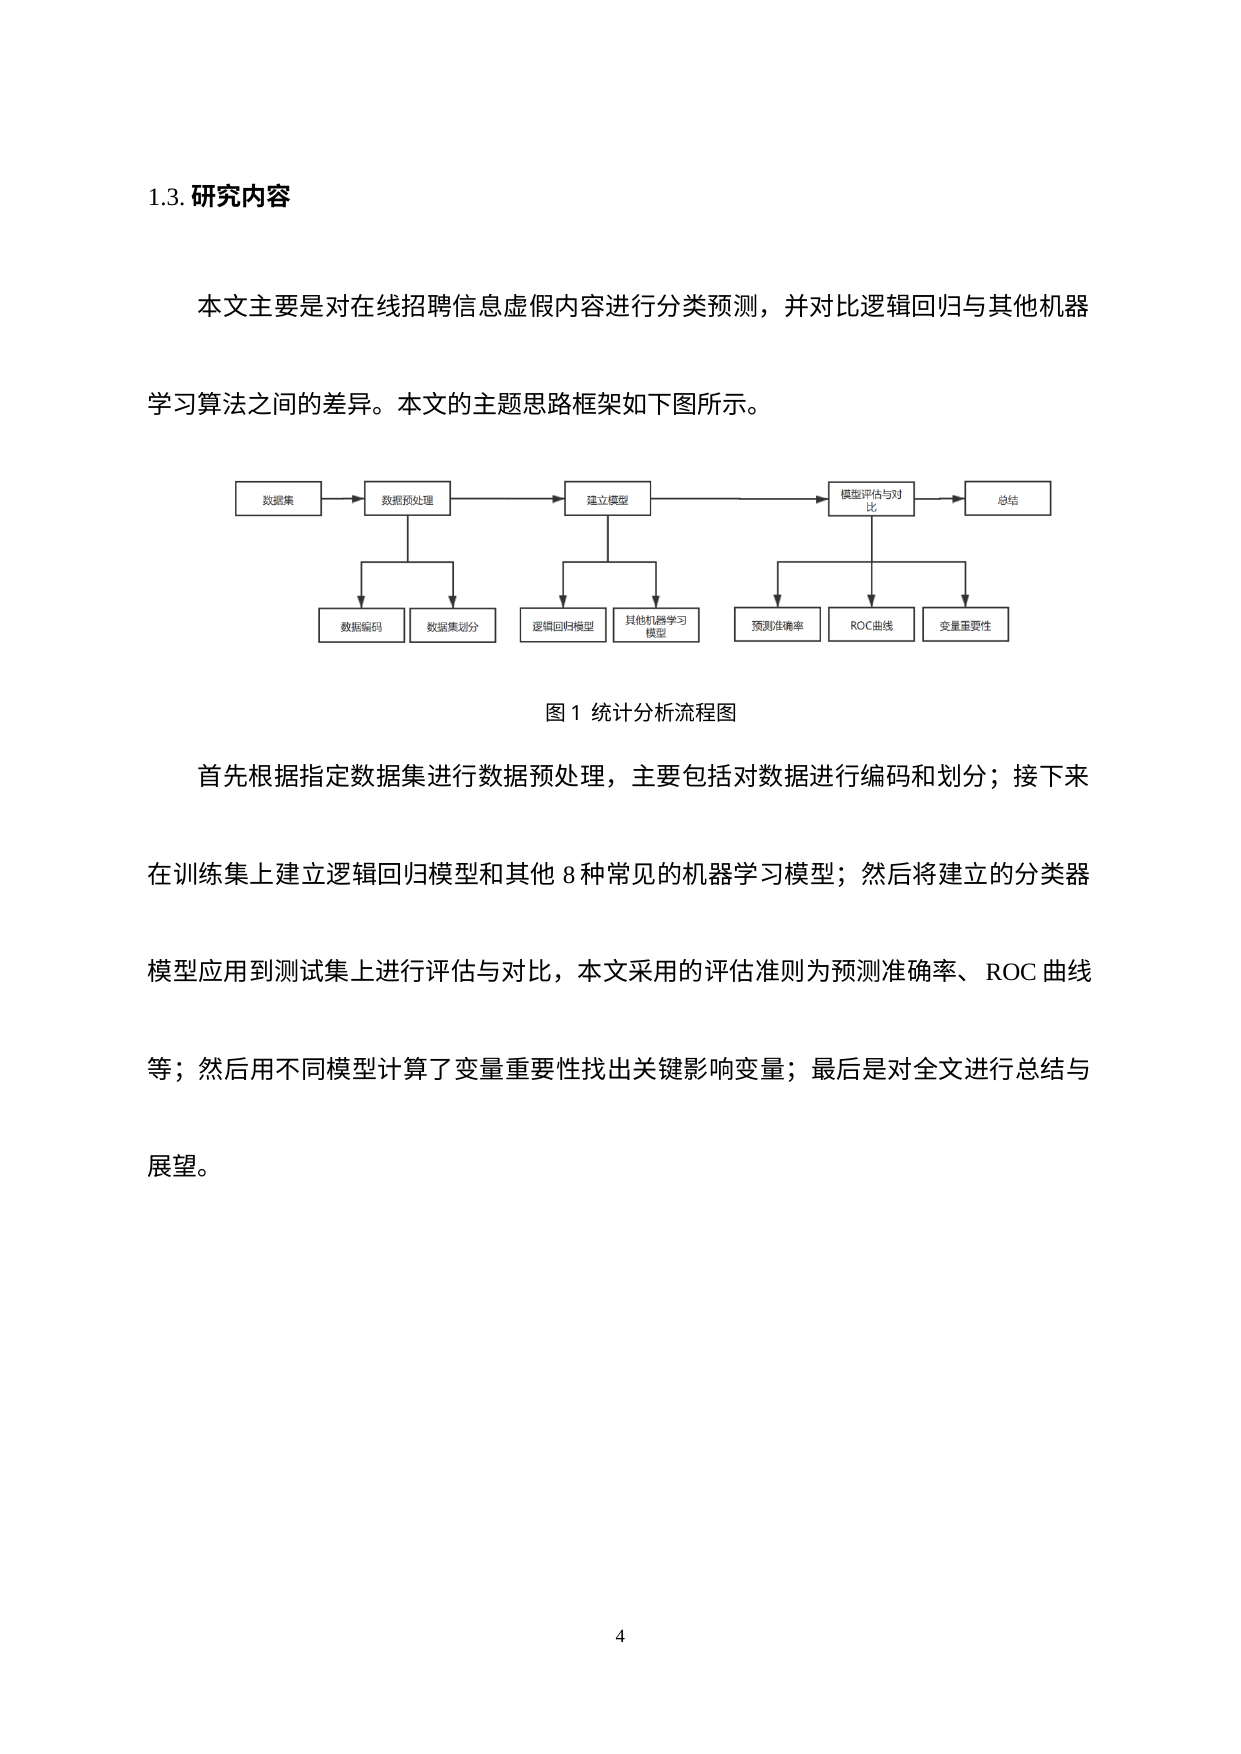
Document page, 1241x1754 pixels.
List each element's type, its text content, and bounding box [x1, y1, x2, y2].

text 本文主要是对在线招聘信息虚假内容进行分类预测，并对比逻辑回归与其他机器学习算法之间的差异。本文的主题思路框架如下图所示。 [148, 272, 1092, 435]
picture [219, 452, 1072, 660]
text 图 1 统计分析流程图 [148, 695, 1092, 727]
text 首先根据指定数据集进行数据预处理，主要包括对数据进行编码和划分；接下来在训练集上建立逻辑回归模型和其他8种常见的机器学习模型；然后将建立的分类器模型应用到测试集上进行评估与对比，本文采用的评估准则为预测准确率、ROC曲线等；然后用不同模型计算了变量重要性找出关键影响变量；最后是对全文进行总结与展望。 [148, 742, 1092, 1197]
subtitle 研究内容 [148, 162, 1092, 227]
